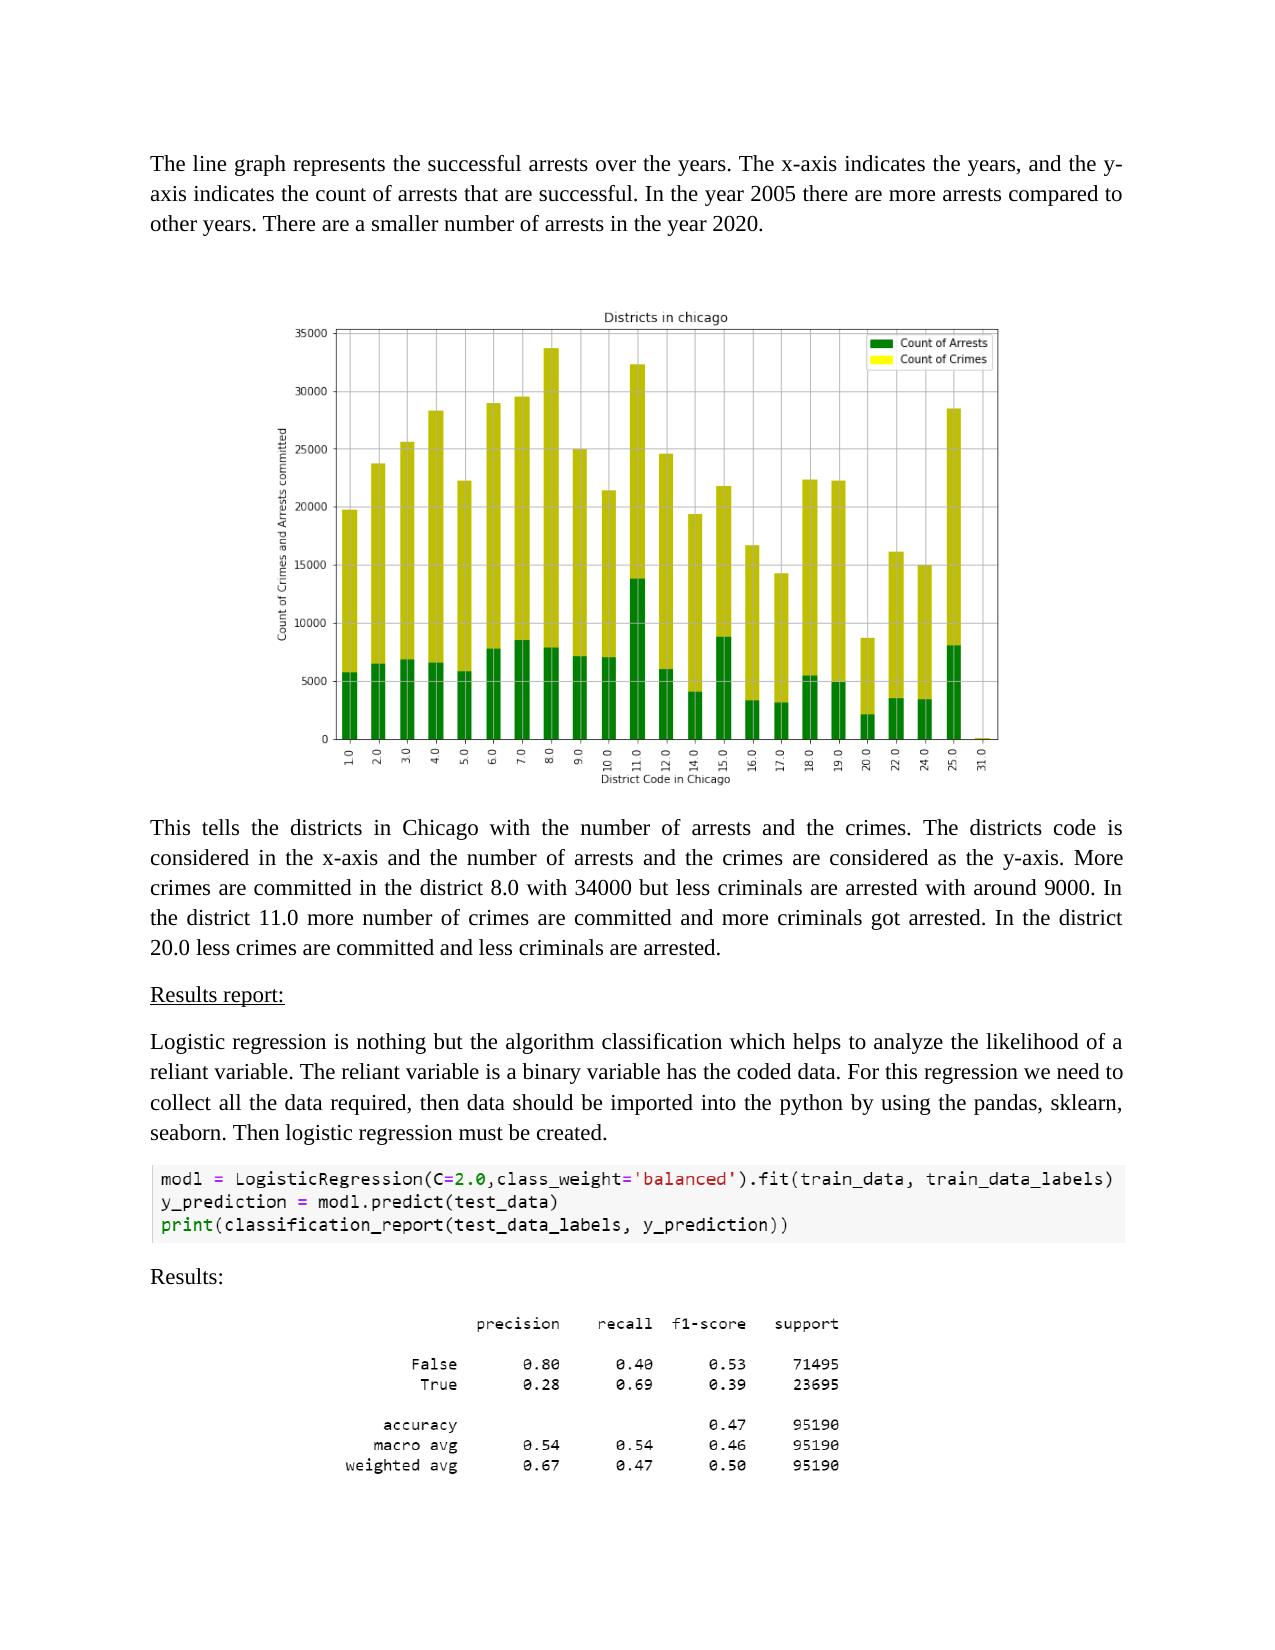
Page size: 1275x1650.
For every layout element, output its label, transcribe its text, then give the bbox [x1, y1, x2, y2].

picture [333, 1310, 942, 1496]
text Logistic regression is nothing but the algorithm classification which helps to analyze the likelihood of a reliant variable. The reliant variable is a binary variable has the coded data. For this regression we need to collect all the data required, then data should be imported into the python by using the pandas, sklearn, seaborn. Then logistic regression must be created. [150, 1028, 1125, 1145]
text The line graph represents the successful arrests over the years. The x-axis indicates the years, and the y-axis indicates the count of arrests that are successful. In the year 2005 there are more arrests compared to other years. There are a smaller number of arrests in the year 2020. [150, 150, 1125, 237]
picture [271, 304, 1004, 793]
text This tells the districts in Chicago with the number of arrests and the crimes. The districts code is considered in the x-axis and the number of arrests and the crimes are considered as the y-axis. More crimes are committed in the district 8.0 with 34000 but less criminals are arrested with around 9000. In the district 11.0 more number of crimes are committed and more criminals got arrested. In the district 20.0 less crimes are committed and less criminals are arrested. [150, 813, 1125, 961]
text Results report: [150, 981, 1125, 1008]
text Results: [150, 1263, 1125, 1290]
picture [150, 1165, 1125, 1243]
